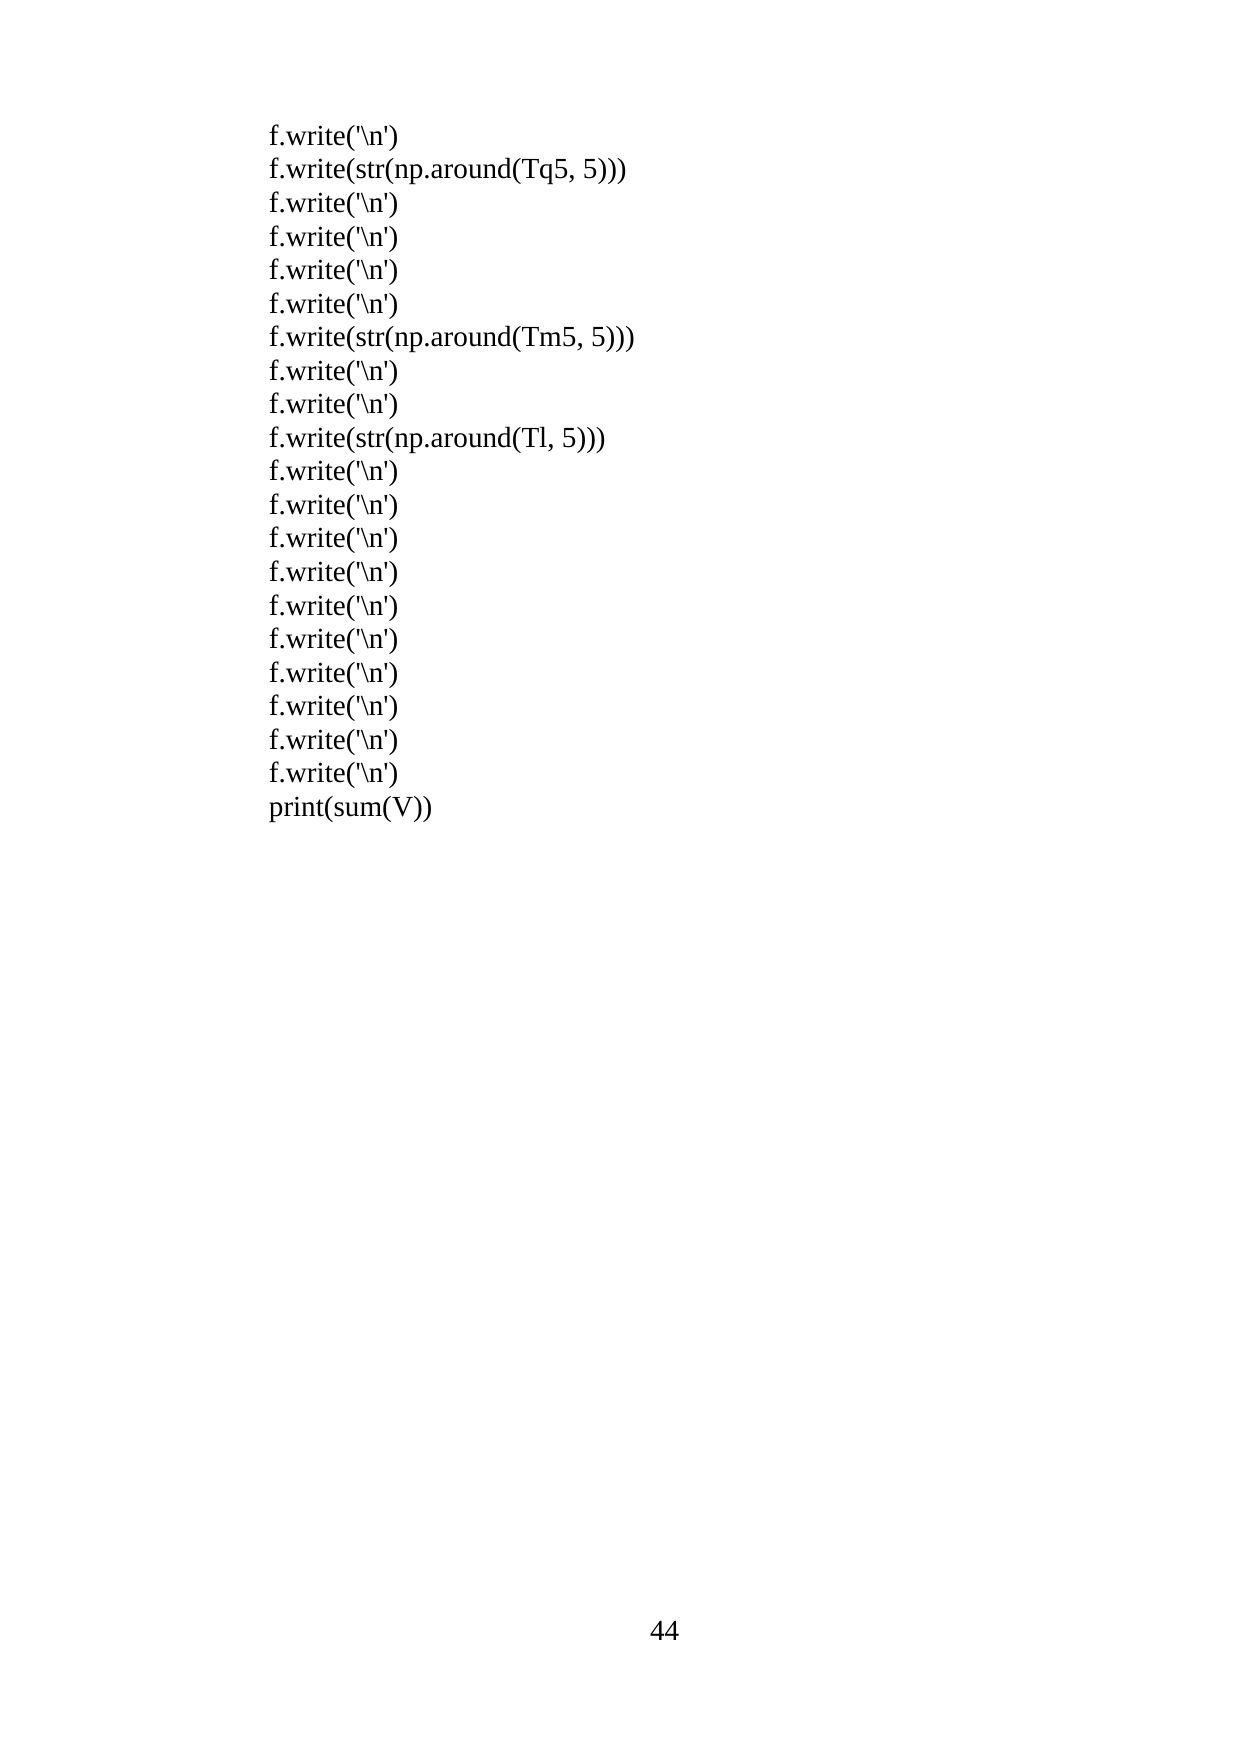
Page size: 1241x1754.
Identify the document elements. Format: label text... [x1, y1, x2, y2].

text f.write('\n') [195, 386, 1143, 420]
text f.write('\n') [195, 554, 1143, 588]
text f.write('\n') [195, 521, 1143, 554]
text f.write('\n') [195, 487, 1143, 521]
text f.write('\n') [195, 755, 1143, 789]
text f.write('\n') [195, 118, 1143, 152]
text f.write('\n') [195, 655, 1143, 688]
text f.write(str(np.around(Tq5, 5))) [195, 152, 1143, 185]
text f.write('\n') [195, 252, 1143, 286]
text f.write(str(np.around(Tl, 5))) [195, 420, 1143, 453]
text f.write('\n') [195, 219, 1143, 252]
text f.write('\n') [195, 453, 1143, 487]
text f.write('\n') [195, 621, 1143, 655]
text f.write('\n') [195, 286, 1143, 319]
text f.write(str(np.around(Tm5, 5))) [195, 319, 1143, 353]
text f.write('\n') [195, 588, 1143, 621]
text f.write('\n') [195, 353, 1143, 386]
text f.write('\n') [195, 185, 1143, 219]
text print(sum(V)) [195, 789, 1143, 822]
text f.write('\n') [195, 688, 1143, 722]
text f.write('\n') [195, 722, 1143, 755]
